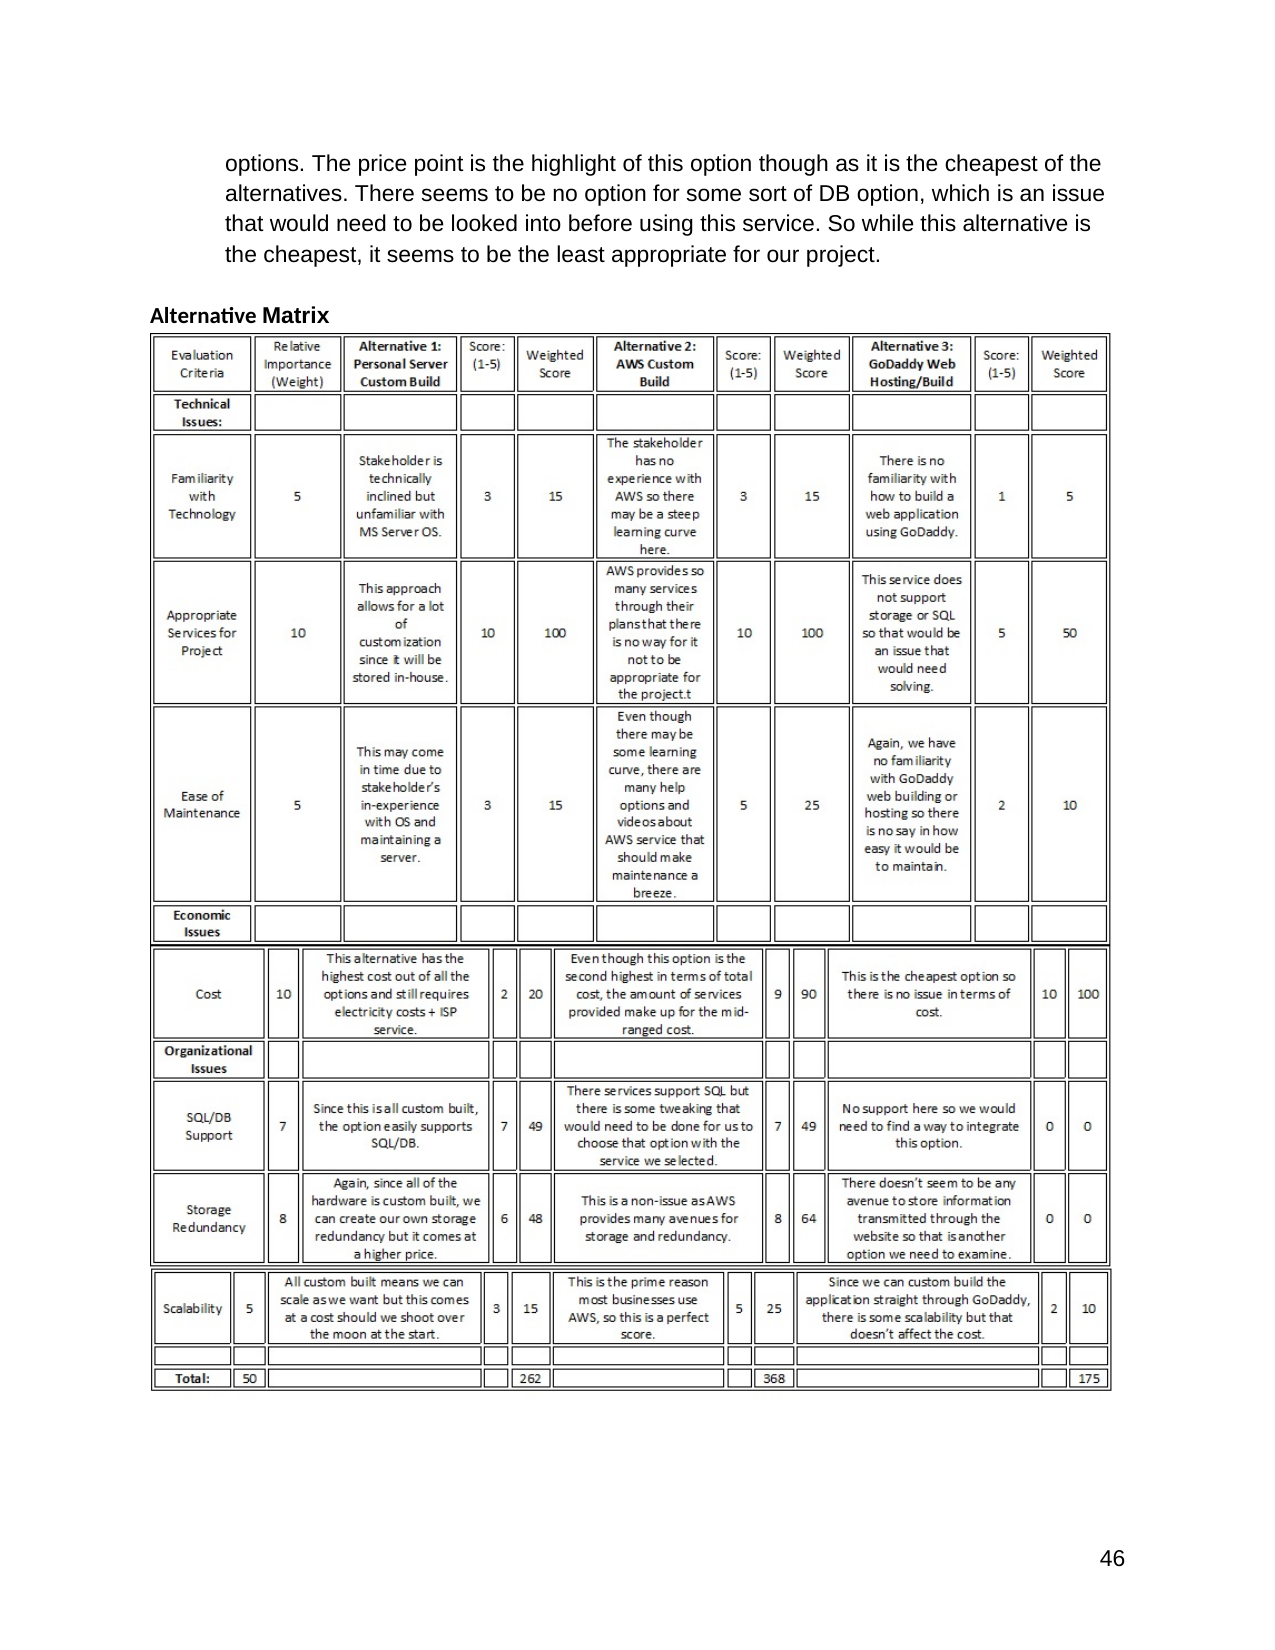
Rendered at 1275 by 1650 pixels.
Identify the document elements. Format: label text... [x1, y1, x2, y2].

picture [150, 333, 1125, 1402]
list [187, 150, 1125, 267]
text Alternative Matrix [150, 301, 1125, 329]
